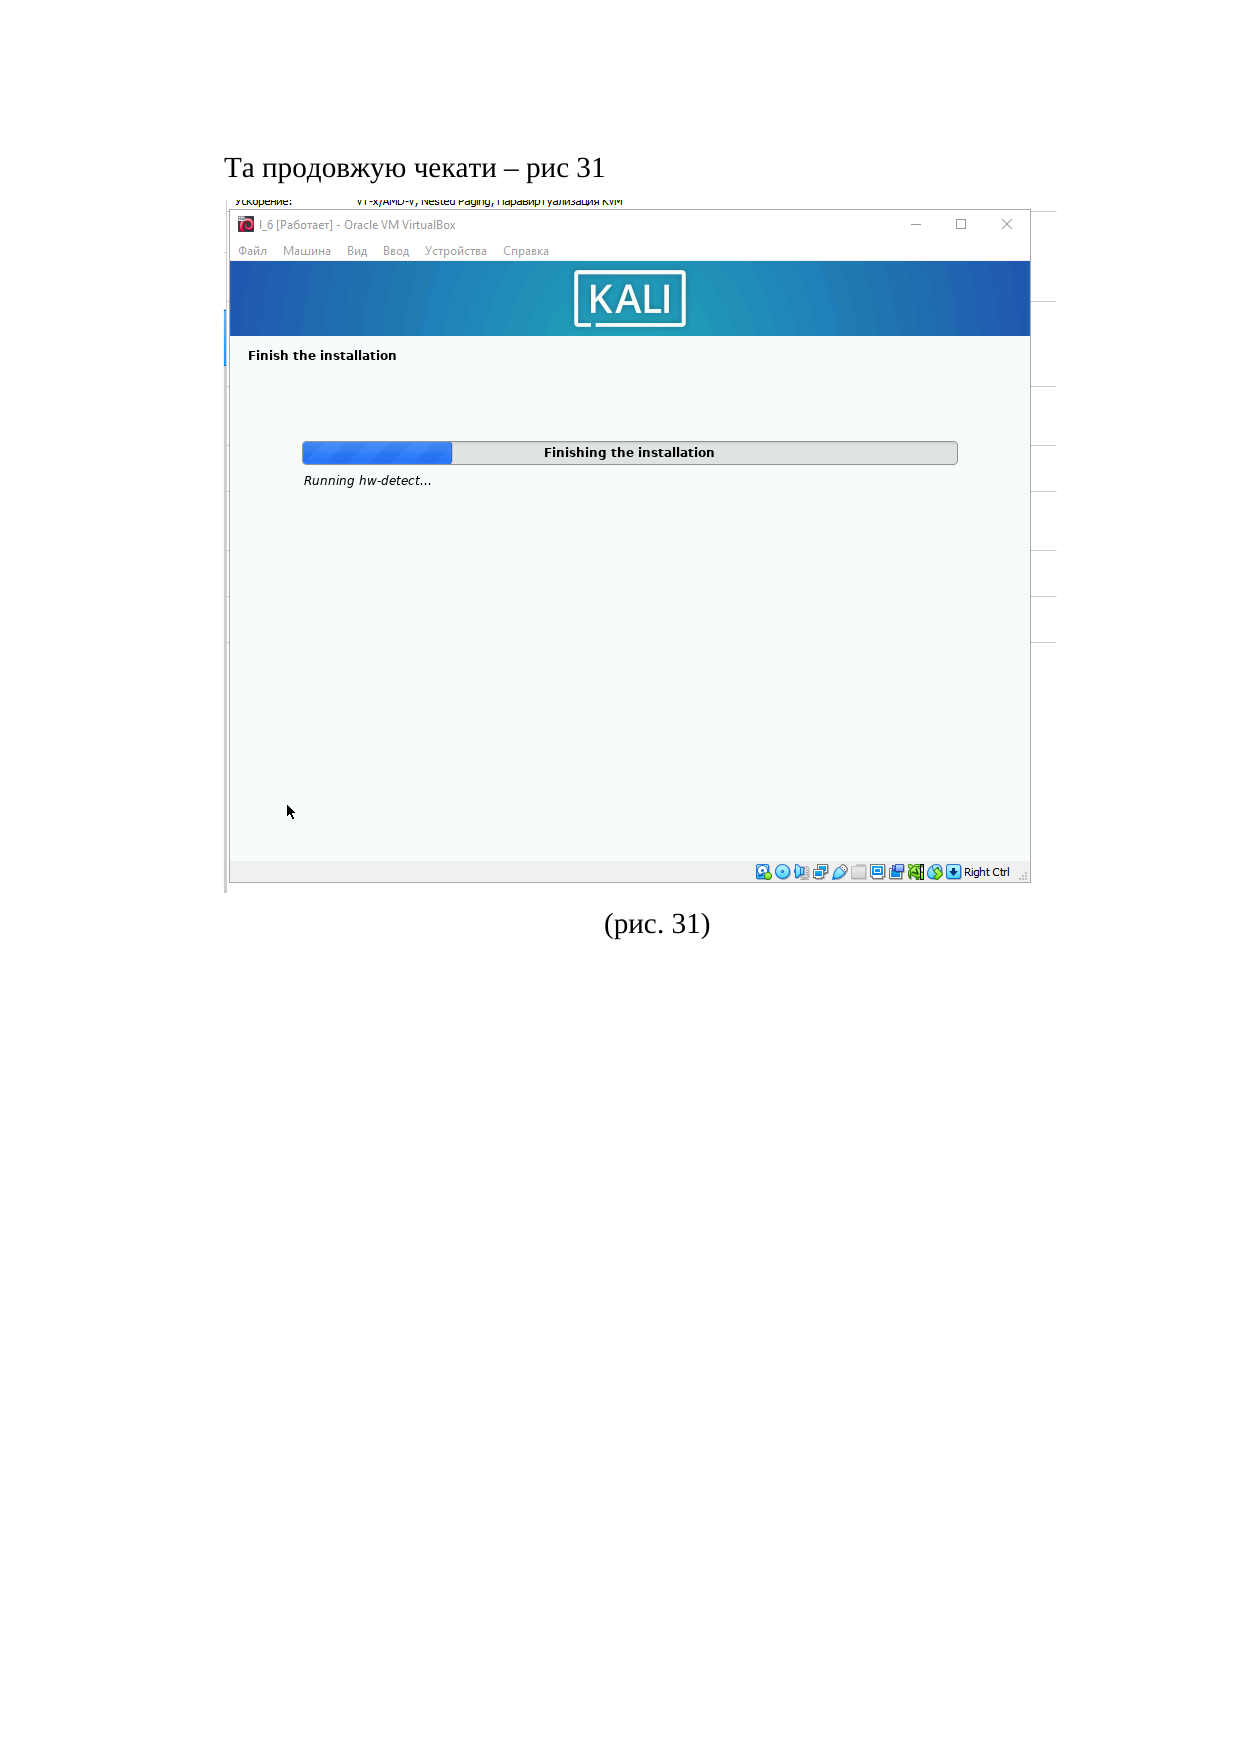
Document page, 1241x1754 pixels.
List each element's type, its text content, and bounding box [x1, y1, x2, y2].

text (рис. 31) [150, 906, 1090, 940]
text Та продовжую чекати – рис 31 [150, 150, 1090, 183]
picture [223, 200, 1057, 893]
